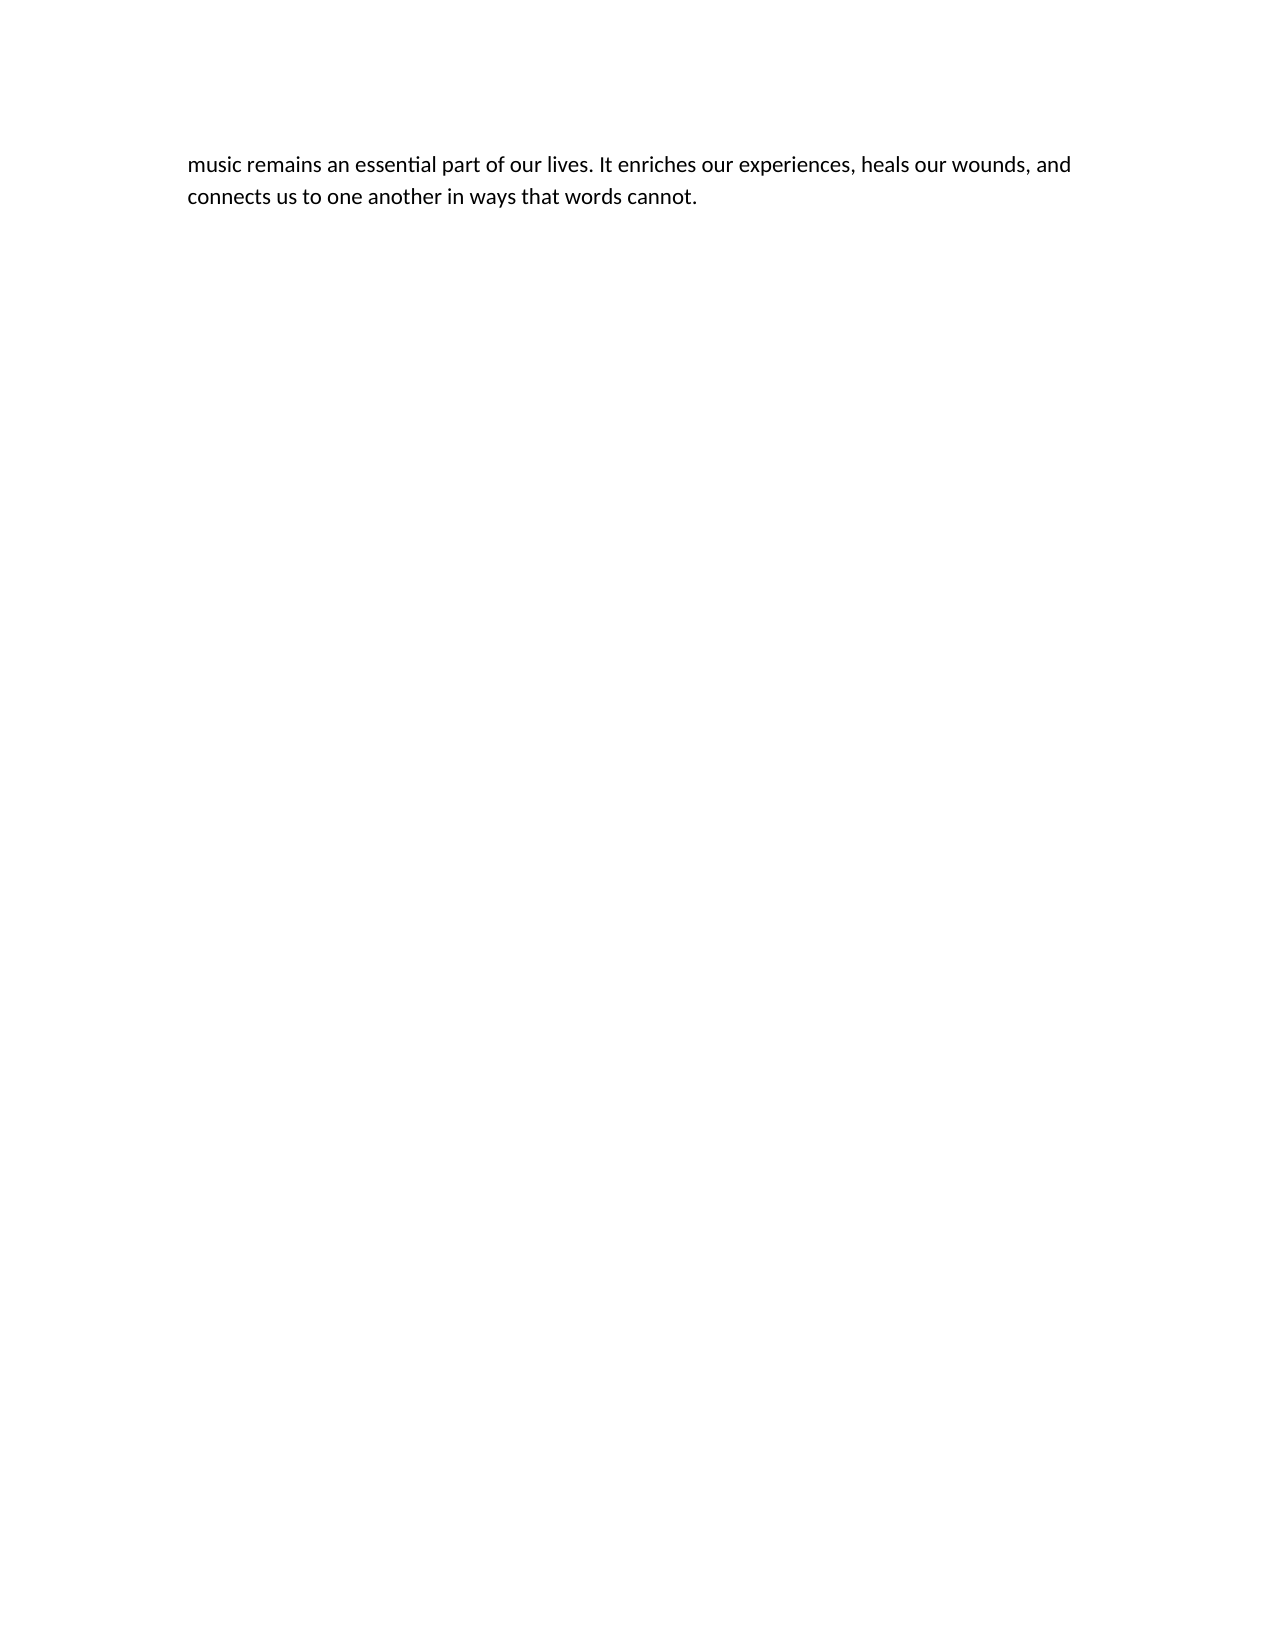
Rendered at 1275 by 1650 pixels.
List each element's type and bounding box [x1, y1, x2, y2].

text [187, 150, 1087, 210]
